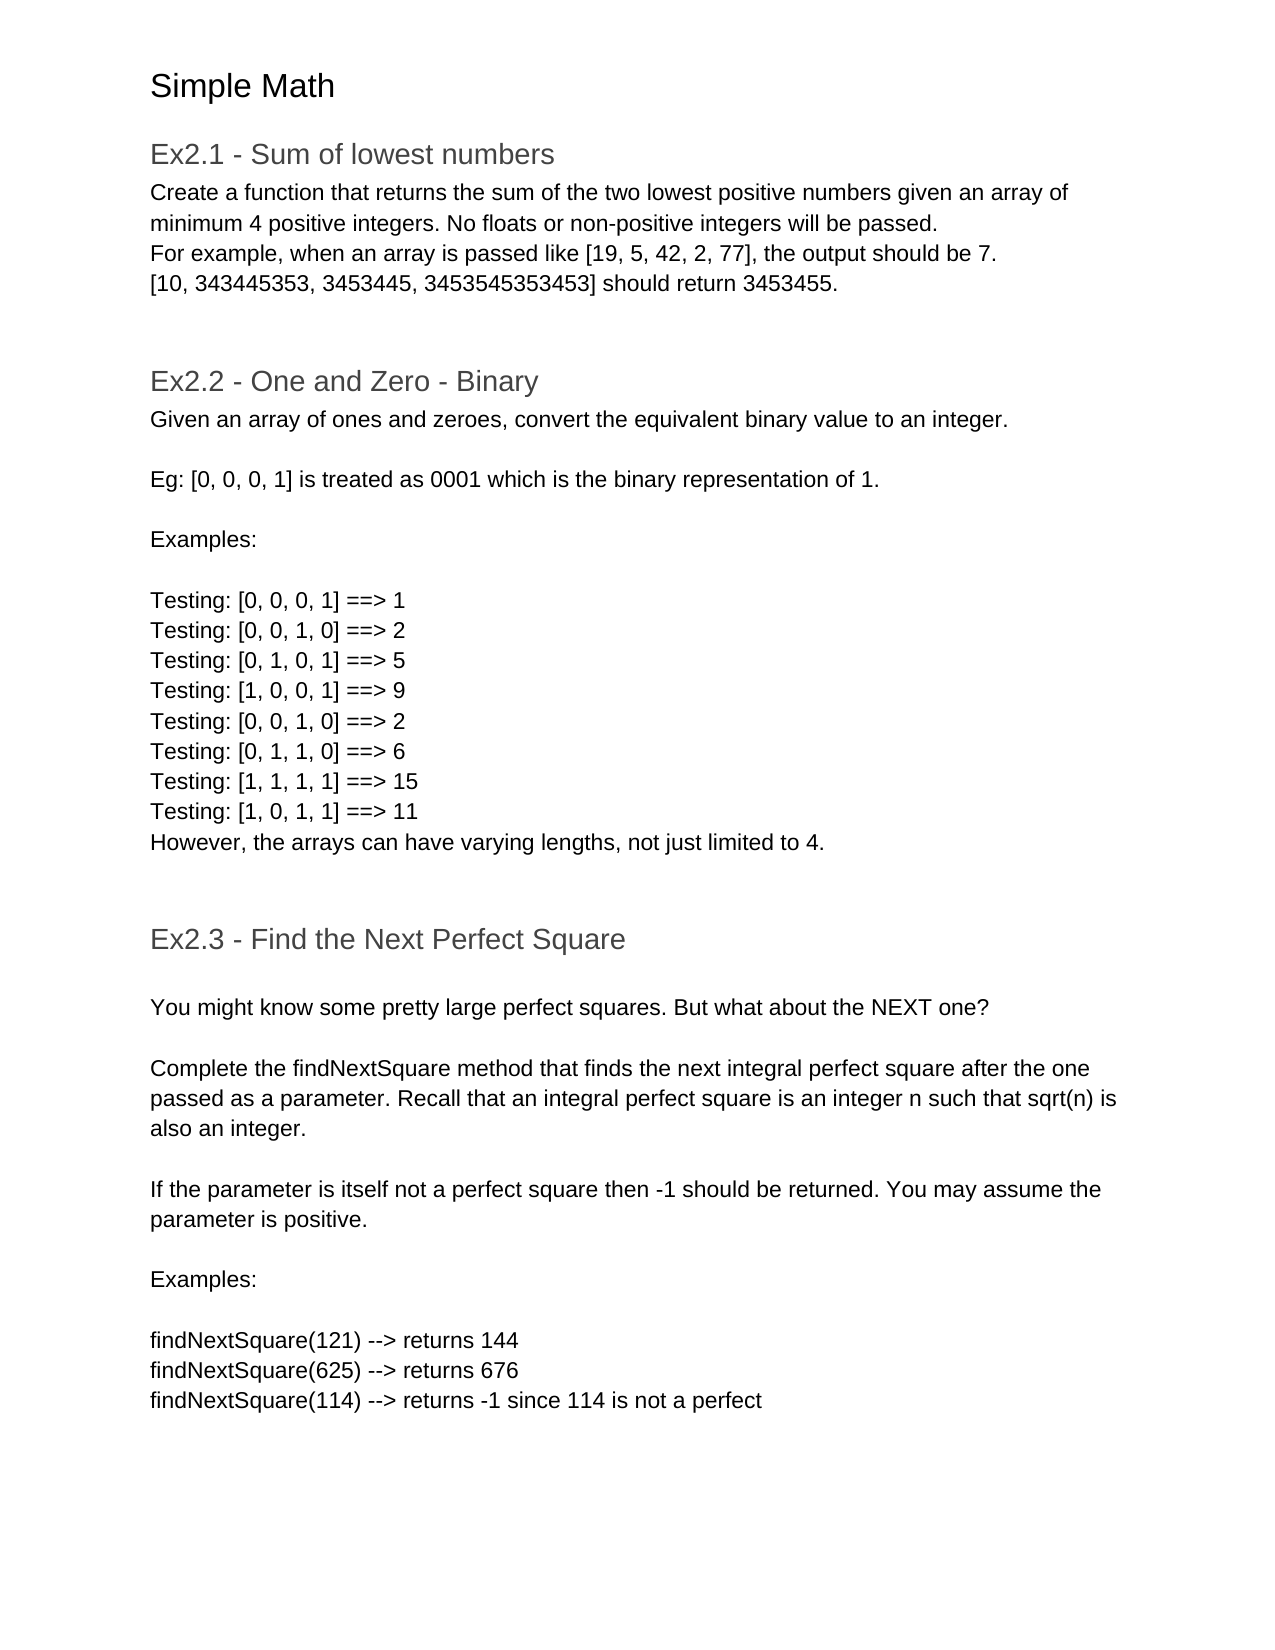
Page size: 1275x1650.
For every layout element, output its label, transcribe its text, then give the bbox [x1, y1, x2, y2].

text Create a function that returns the sum of the two lowest positive numbers given an array of minimum 4 positive integers. No floats or non-positive integers will be passed. [150, 179, 1125, 236]
text Testing: [1, 0, 0, 1] ==> 9 [150, 677, 1125, 704]
text Testing: [0, 0, 1, 0] ==> 2 [150, 617, 1125, 643]
text findNextSquare(121) --> returns 144 [150, 1327, 1125, 1353]
text Testing: [1, 1, 1, 1] ==> 15 [150, 768, 1125, 794]
text findNextSquare(625) --> returns 676 [150, 1357, 1125, 1383]
text Eg: [0, 0, 0, 1] is treated as 0001 which is the binary representation of 1. [150, 466, 1125, 492]
text You might know some pretty large perfect squares. But what about the NEXT one? [150, 994, 1125, 1021]
text [10, 343445353, 3453445, 3453545353453] should return 3453455. [150, 270, 1125, 296]
subtitle Ex2.1 - Sum of lowest numbers [150, 137, 1125, 171]
subtitle Ex2.2 - One and Zero - Binary [150, 364, 1125, 397]
subtitle Ex2.3 - Find the Next Perfect Square [150, 922, 1125, 956]
text Complete the findNextSquare method that finds the next integral perfect square after the one passed as a parameter. Recall that an integral perfect square is an integer n such that sqrt(n) is also an integer. [150, 1055, 1125, 1141]
text findNextSquare(114) --> returns -1 since 114 is not a perfect [150, 1387, 1125, 1413]
text For example, when an array is passed like [19, 5, 42, 2, 77], the output should be 7. [150, 240, 1125, 266]
text However, the arrays can have varying lengths, not just limited to 4. [150, 828, 1125, 855]
subtitle Simple Math [150, 66, 1125, 104]
text Examples: [150, 1266, 1125, 1292]
text Testing: [1, 0, 1, 1] ==> 11 [150, 798, 1125, 824]
text Examples: [150, 526, 1125, 553]
text Given an array of ones and zeroes, convert the equivalent binary value to an integer. [150, 406, 1125, 432]
text If the parameter is itself not a perfect square then -1 should be returned. You may assume the parameter is positive. [150, 1176, 1125, 1232]
text Testing: [0, 1, 1, 0] ==> 6 [150, 738, 1125, 764]
text Testing: [0, 0, 1, 0] ==> 2 [150, 708, 1125, 734]
text Testing: [0, 1, 0, 1] ==> 5 [150, 647, 1125, 673]
text Testing: [0, 0, 0, 1] ==> 1 [150, 587, 1125, 613]
